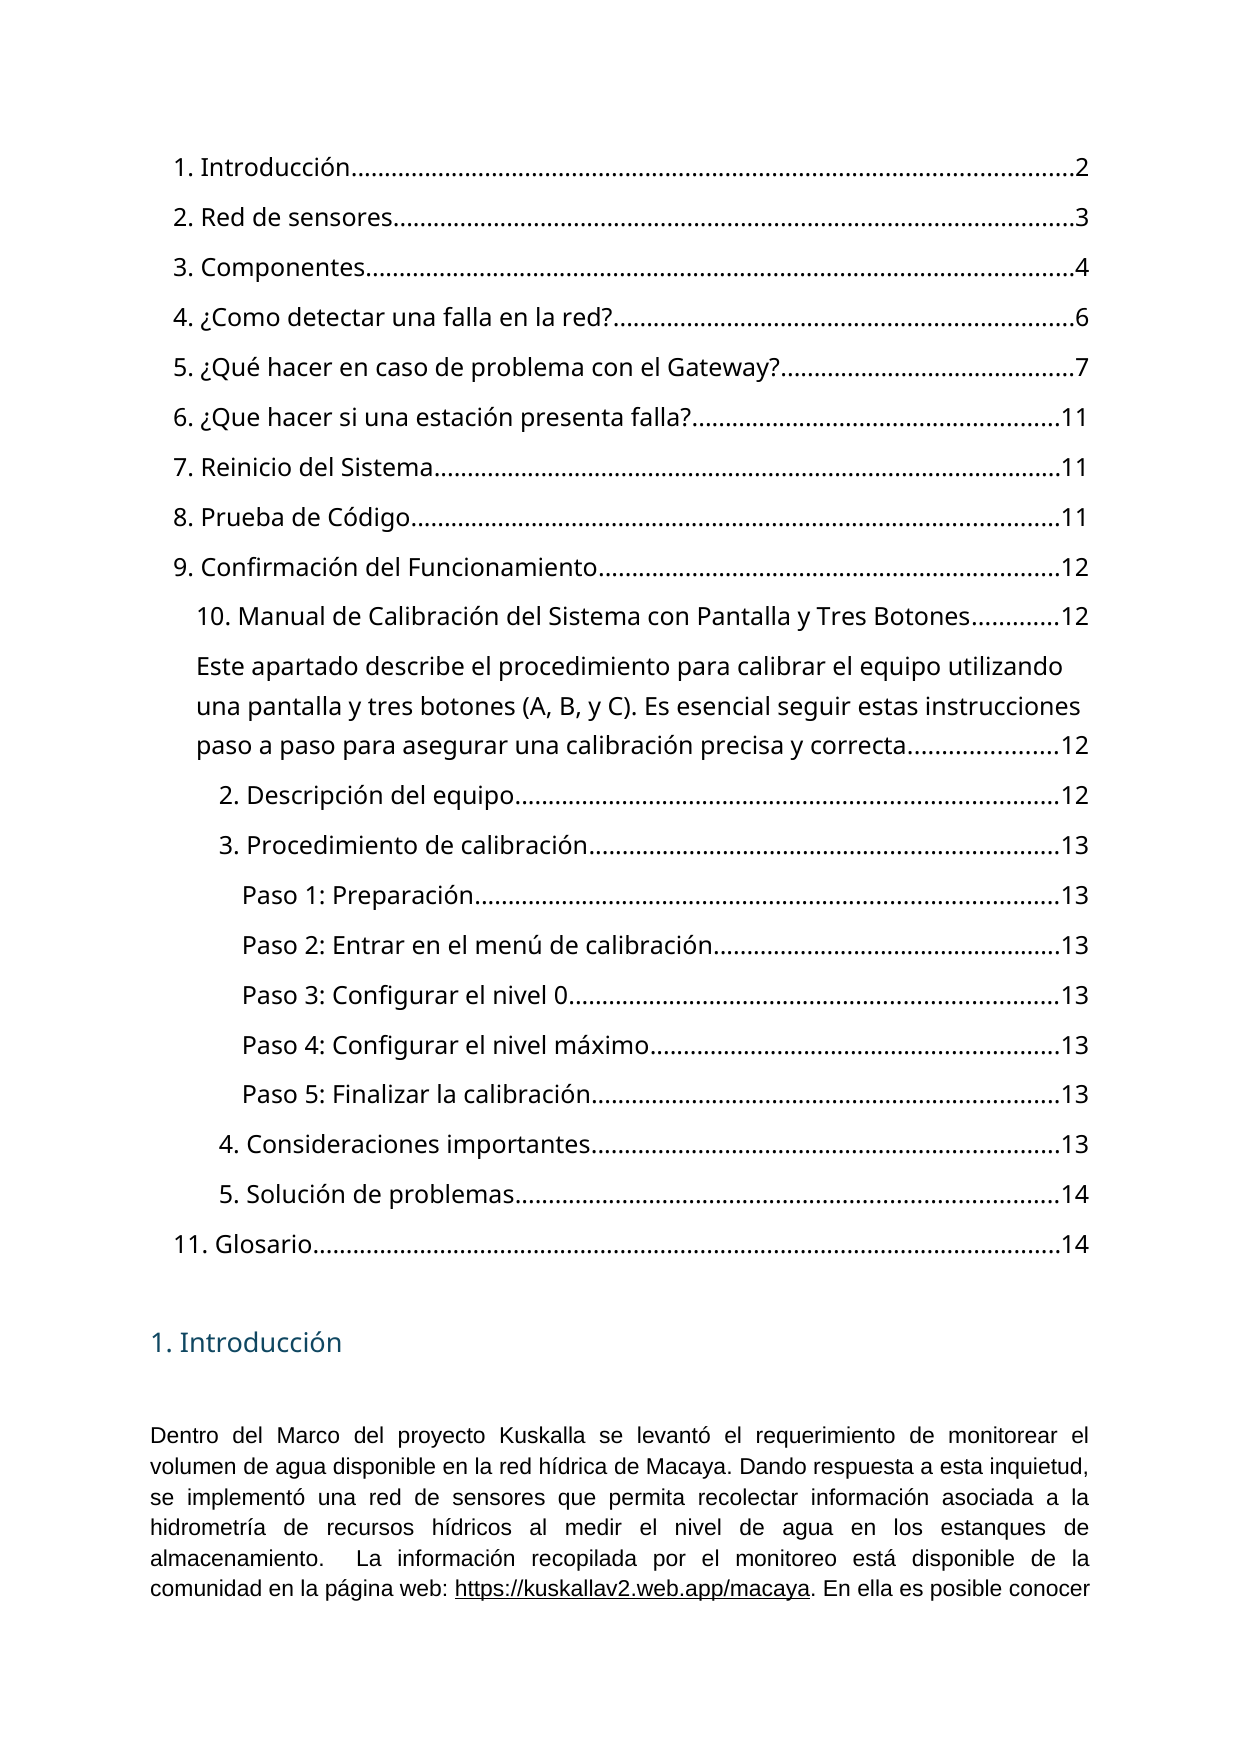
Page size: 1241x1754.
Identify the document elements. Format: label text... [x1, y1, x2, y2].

subtitle 1. Introducción [150, 1324, 1090, 1361]
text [150, 1422, 1090, 1601]
